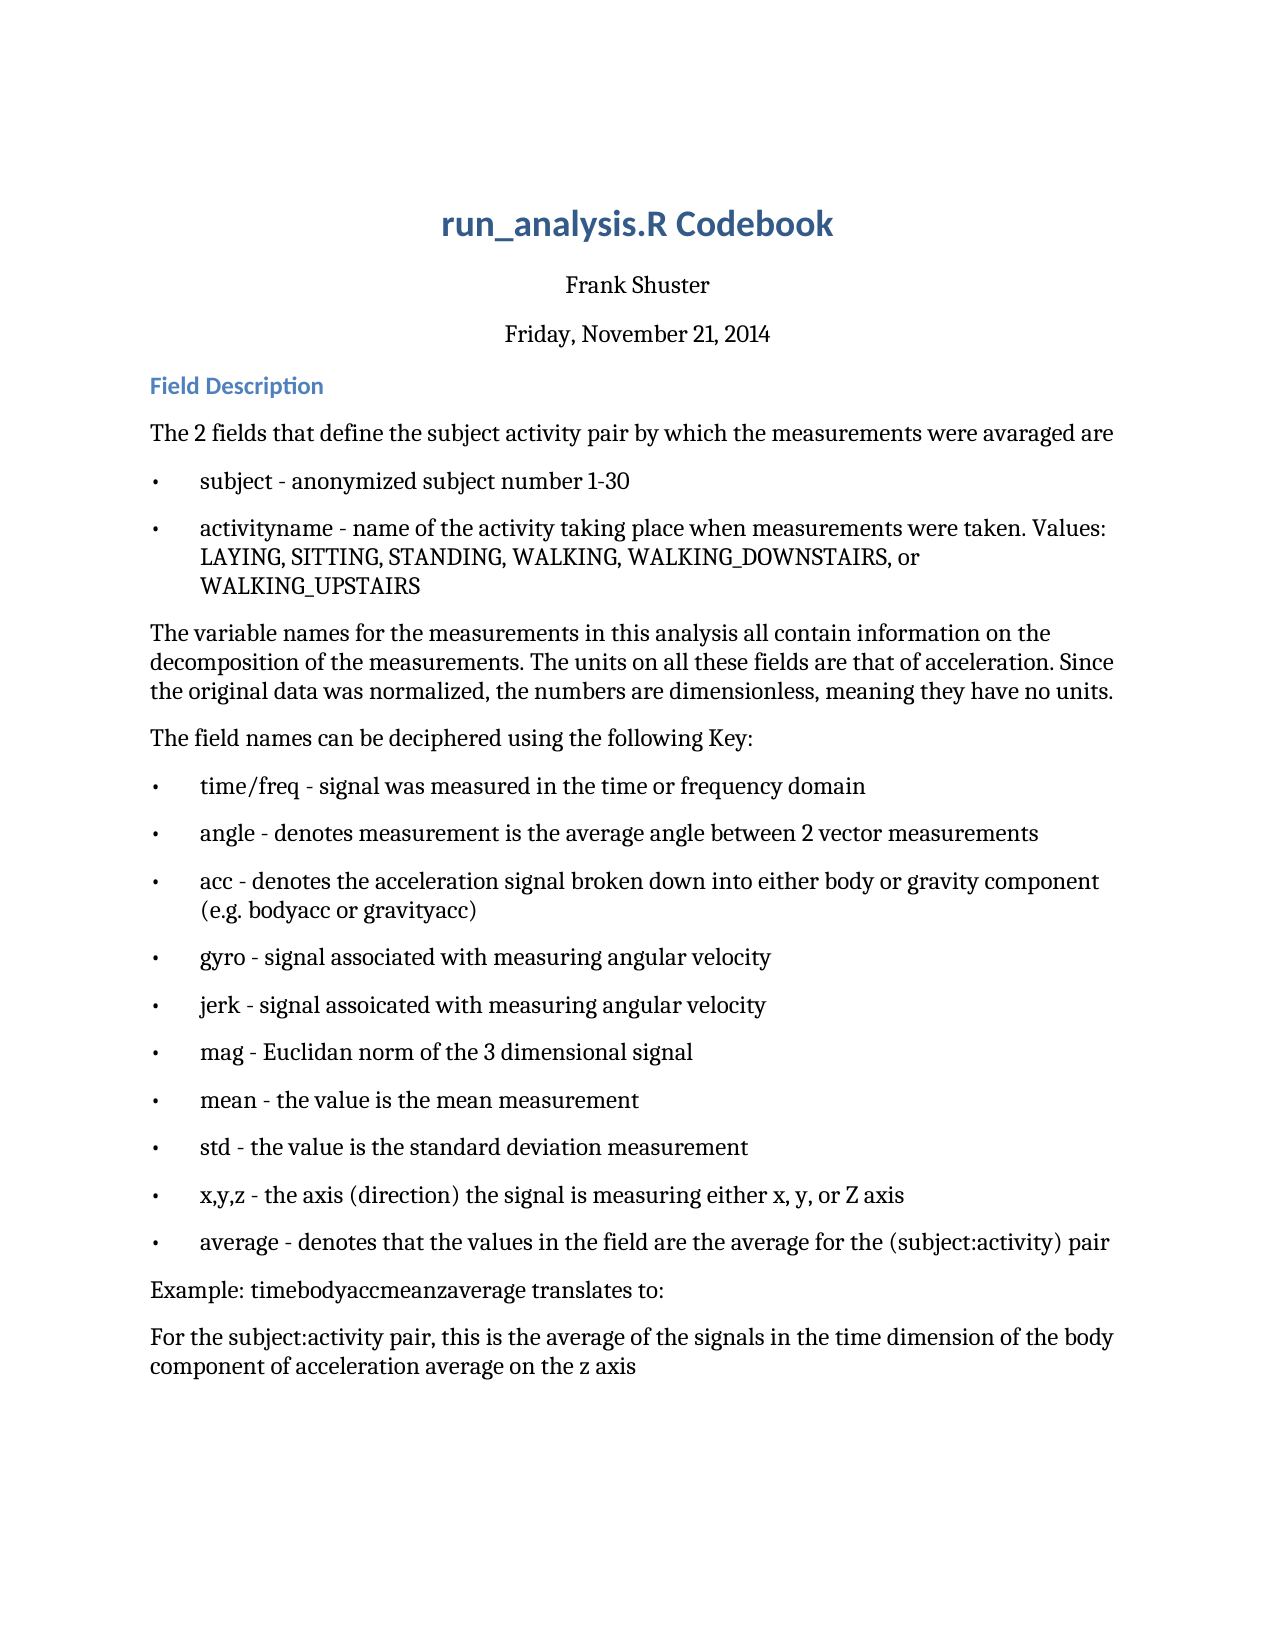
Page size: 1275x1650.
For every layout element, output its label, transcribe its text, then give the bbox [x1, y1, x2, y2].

list acc - denotes the acceleration signal broken down into either body or gravity component (e.g. bodyacc or gravityacc) [150, 867, 1125, 924]
list x,y,z - the axis (direction) the signal is measuring either x, y, or Z axis [150, 1181, 1125, 1209]
subtitle Field Description [150, 370, 1125, 401]
text Example: timebodyaccmeanzaverage translates to: [150, 1276, 1125, 1304]
title run_analysis.R Codebook [150, 200, 1125, 246]
text The variable names for the measurements in this analysis all contain information on the decomposition of the measurements. The units on all these fields are that of acceleration. Since the original data was normalized, the numbers are dimensionless, meaning they have no units. [150, 619, 1125, 706]
list angle - denotes measurement is the average angle between 2 vector measurements [150, 819, 1125, 848]
list gyro - signal associated with measuring angular velocity [150, 943, 1125, 972]
list subject - anonymized subject number 1-30 [150, 467, 1125, 496]
list mean - the value is the mean measurement [150, 1086, 1125, 1114]
list average - denotes that the values in the field are the average for the (subject:activity) pair [150, 1228, 1125, 1257]
text Frank Shuster [150, 271, 1125, 299]
list std - the value is the standard deviation measurement [150, 1133, 1125, 1162]
list time/freq - signal was measured in the time or frequency domain [150, 772, 1125, 801]
list activityname - name of the activity taking place when measurements were taken. Values: LAYING, SITTING, STANDING, WALKING, WALKING_DOWNSTAIRS, or WALKING_UPSTAIRS [150, 514, 1125, 601]
text For the subject:activity pair, this is the average of the signals in the time dimension of the body component of acceleration average on the z axis [150, 1323, 1125, 1381]
text The field names can be deciphered using the following Key: [150, 724, 1125, 753]
text The 2 fields that define the subject activity pair by which the measurements were avaraged are [150, 419, 1125, 448]
list jerk - signal assoicated with measuring angular velocity [150, 991, 1125, 1019]
list mag - Euclidan norm of the 3 dimensional signal [150, 1038, 1125, 1067]
text Friday, November 21, 2014 [150, 320, 1125, 349]
